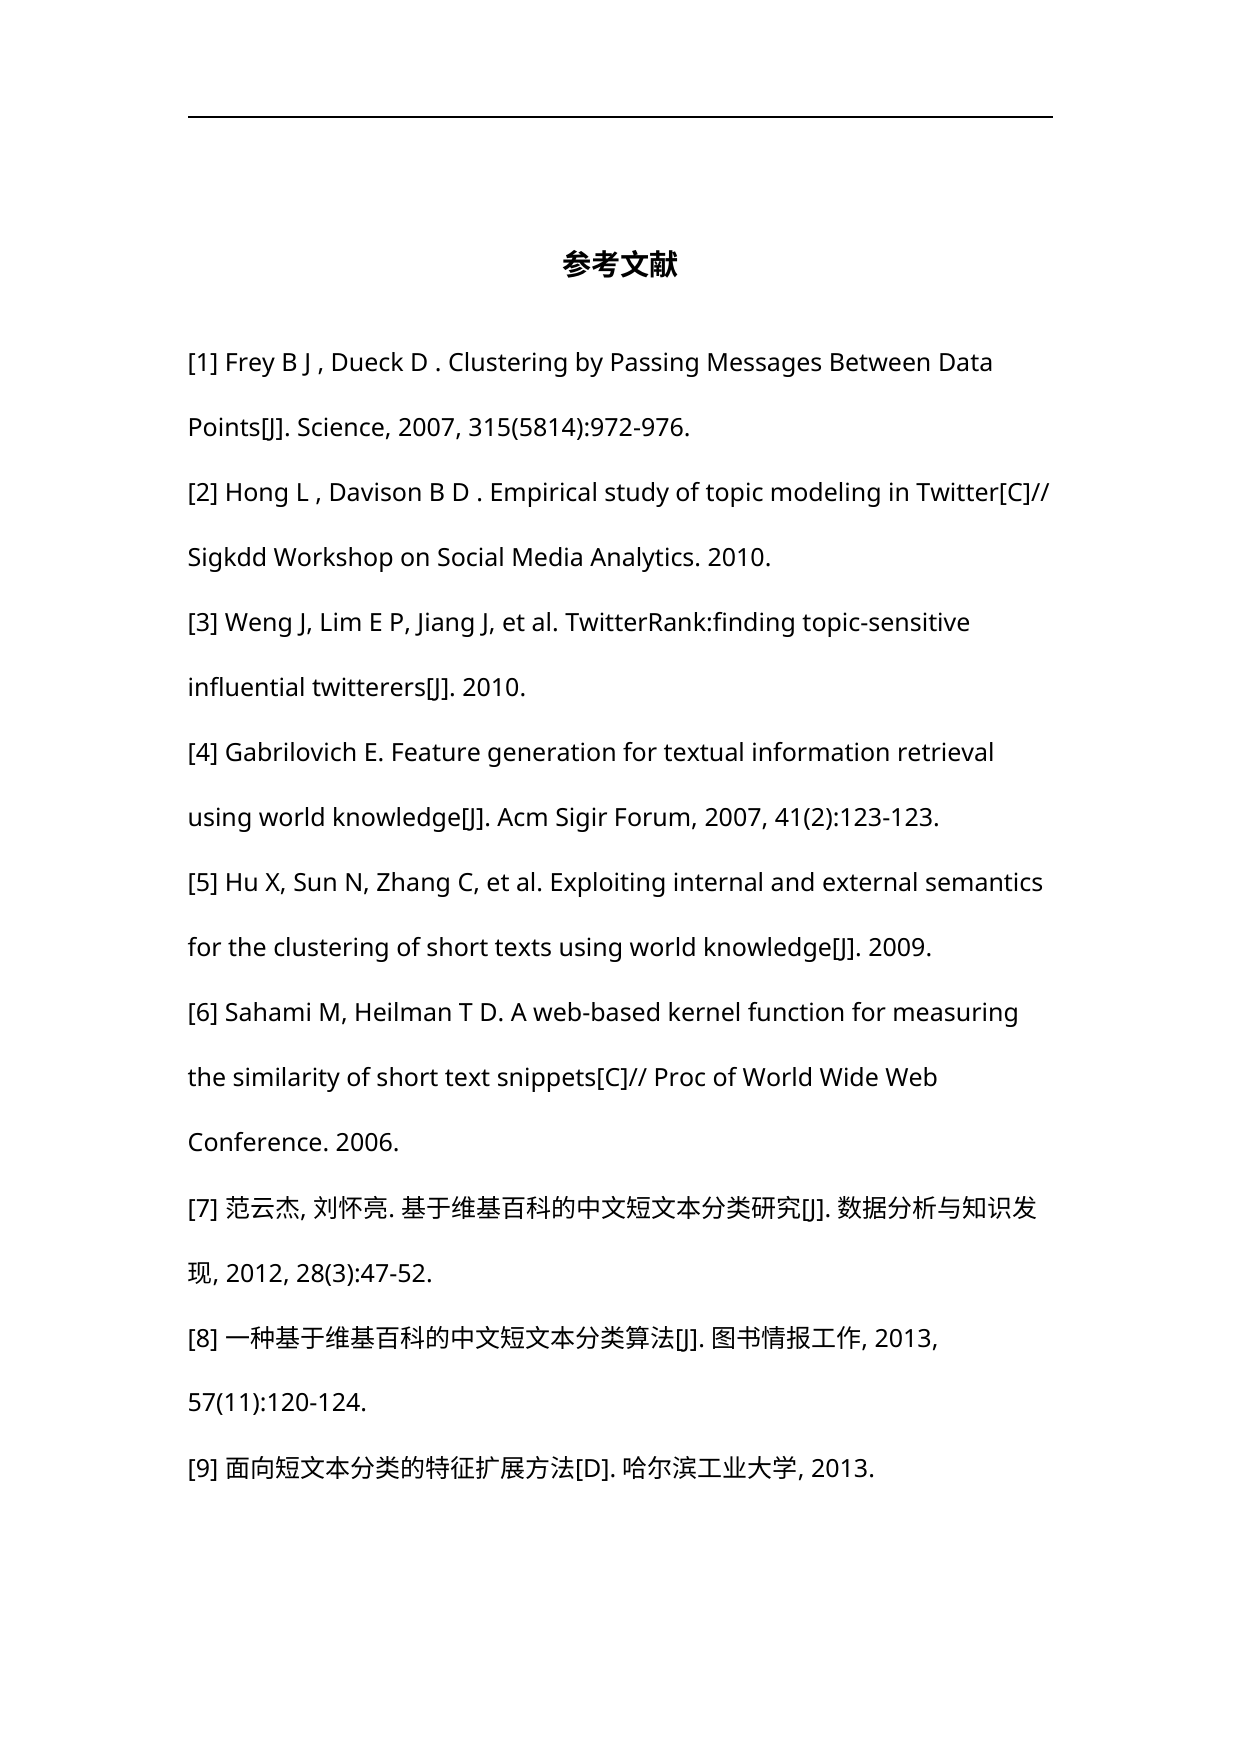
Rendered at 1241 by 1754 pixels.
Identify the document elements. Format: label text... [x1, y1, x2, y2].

text [1] Frey B J , Dueck D . Clustering by Passing Messages Between Data Points[J]. Science, 2007, 315(5814):972-976. [187, 329, 1053, 459]
text [5] Hu X, Sun N, Zhang C, et al. Exploiting internal and external semantics for the clustering of short texts using world knowledge[J]. 2009. [187, 849, 1053, 979]
subtitle 参考文献 [187, 230, 1053, 295]
text [9] 面向短文本分类的特征扩展方法[D]. 哈尔滨工业大学, 2013. [187, 1434, 1053, 1499]
text [7] 范云杰, 刘怀亮. 基于维基百科的中文短文本分类研究[J]. 数据分析与知识发现, 2012, 28(3):47-52. [187, 1174, 1053, 1304]
text [8] 一种基于维基百科的中文短文本分类算法[J]. 图书情报工作, 2013, 57(11):120-124. [187, 1304, 1053, 1434]
text [2] Hong L , Davison B D . Empirical study of topic modeling in Twitter[C]// Sigkdd Workshop on Social Media Analytics. 2010. [187, 459, 1053, 589]
text [3] Weng J, Lim E P, Jiang J, et al. TwitterRank:finding topic-sensitive influential twitterers[J]. 2010. [187, 589, 1053, 719]
text [4] Gabrilovich E. Feature generation for textual information retrieval using world knowledge[J]. Acm Sigir Forum, 2007, 41(2):123-123. [187, 719, 1053, 849]
text [6] Sahami M, Heilman T D. A web-based kernel function for measuring the similarity of short text snippets[C]// Proc of World Wide Web Conference. 2006. [187, 979, 1053, 1174]
